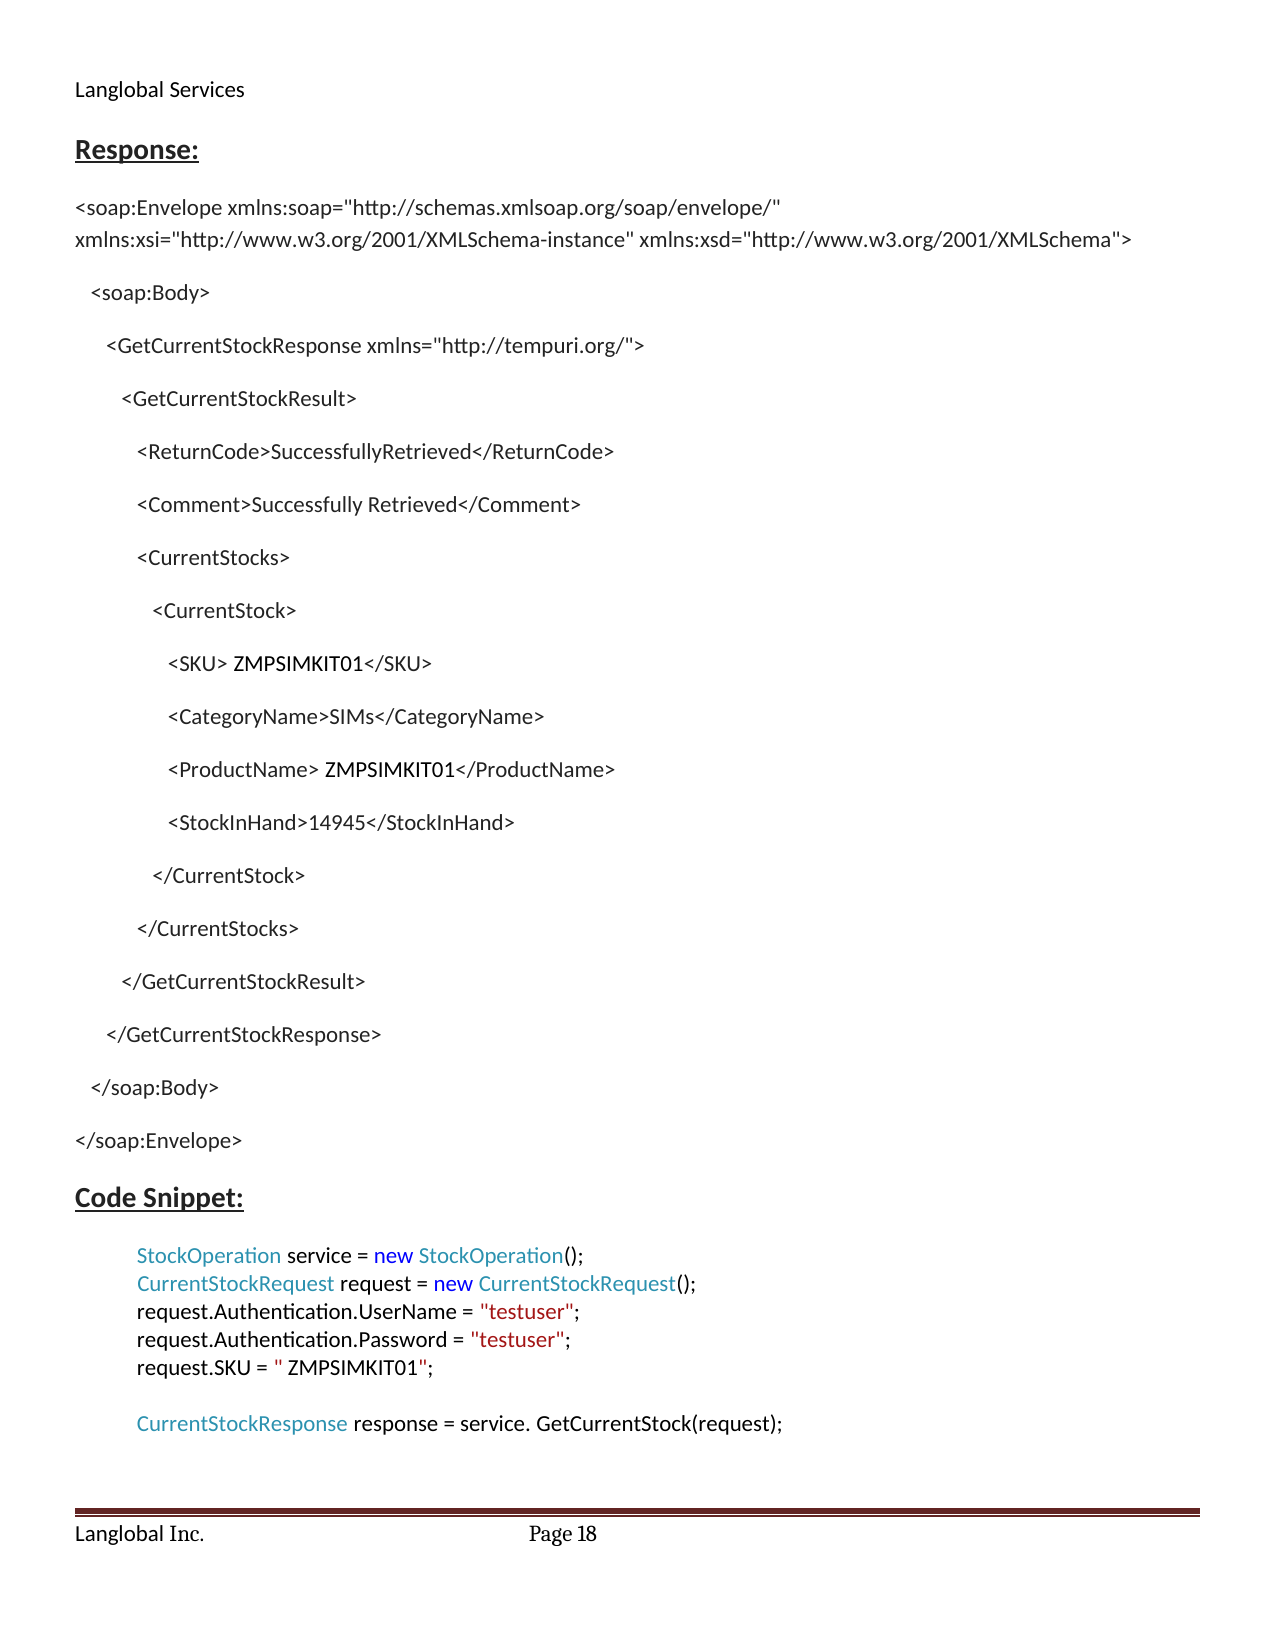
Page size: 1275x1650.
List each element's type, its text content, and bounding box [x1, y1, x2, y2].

text CurrentStockRequest request = new CurrentStockRequest(); [75, 1269, 1200, 1297]
text <CurrentStocks> [75, 543, 1200, 571]
text CurrentStockResponse response = service. GetCurrentStock(request); [75, 1409, 1200, 1437]
text <Comment>Successfully Retrieved</Comment> [75, 490, 1200, 518]
text request.Authentication.UserName = "testuser"; [75, 1297, 1200, 1325]
text </soap:Envelope> [75, 1126, 1200, 1154]
text <CategoryName>SIMs</CategoryName> [75, 702, 1200, 730]
text Response: [75, 131, 1200, 167]
text StockOperation service = new StockOperation(); [75, 1241, 1200, 1269]
text </soap:Body> [75, 1073, 1200, 1101]
text </CurrentStock> [75, 861, 1200, 889]
text <ProductName> ZMPSIMKIT01</ProductName> [75, 755, 1200, 783]
text <GetCurrentStockResponse xmlns="http://tempuri.org/"> [75, 331, 1200, 359]
text <soap:Envelope xmlns:soap="http://schemas.xmlsoap.org/soap/envelope/" xmlns:xsi="http://www.w3.org/2001/XMLSchema-instance" xmlns:xsd="http://www.w3.org/2001/XMLSchema"> [75, 193, 1200, 253]
text <CurrentStock> [75, 596, 1200, 624]
text Code Snippet: [75, 1179, 1200, 1215]
text <StockInHand>14945</StockInHand> [75, 808, 1200, 836]
text <GetCurrentStockResult> [75, 384, 1200, 412]
text request.SKU = " ZMPSIMKIT01"; [75, 1353, 1200, 1381]
text request.Authentication.Password = "testuser"; [75, 1325, 1200, 1353]
text <soap:Body> [75, 278, 1200, 306]
text </GetCurrentStockResponse> [75, 1020, 1200, 1048]
text <ReturnCode>SuccessfullyRetrieved</ReturnCode> [75, 437, 1200, 465]
text <SKU> ZMPSIMKIT01</SKU> [75, 649, 1200, 677]
text </CurrentStocks> [75, 914, 1200, 942]
text </GetCurrentStockResult> [75, 967, 1200, 995]
